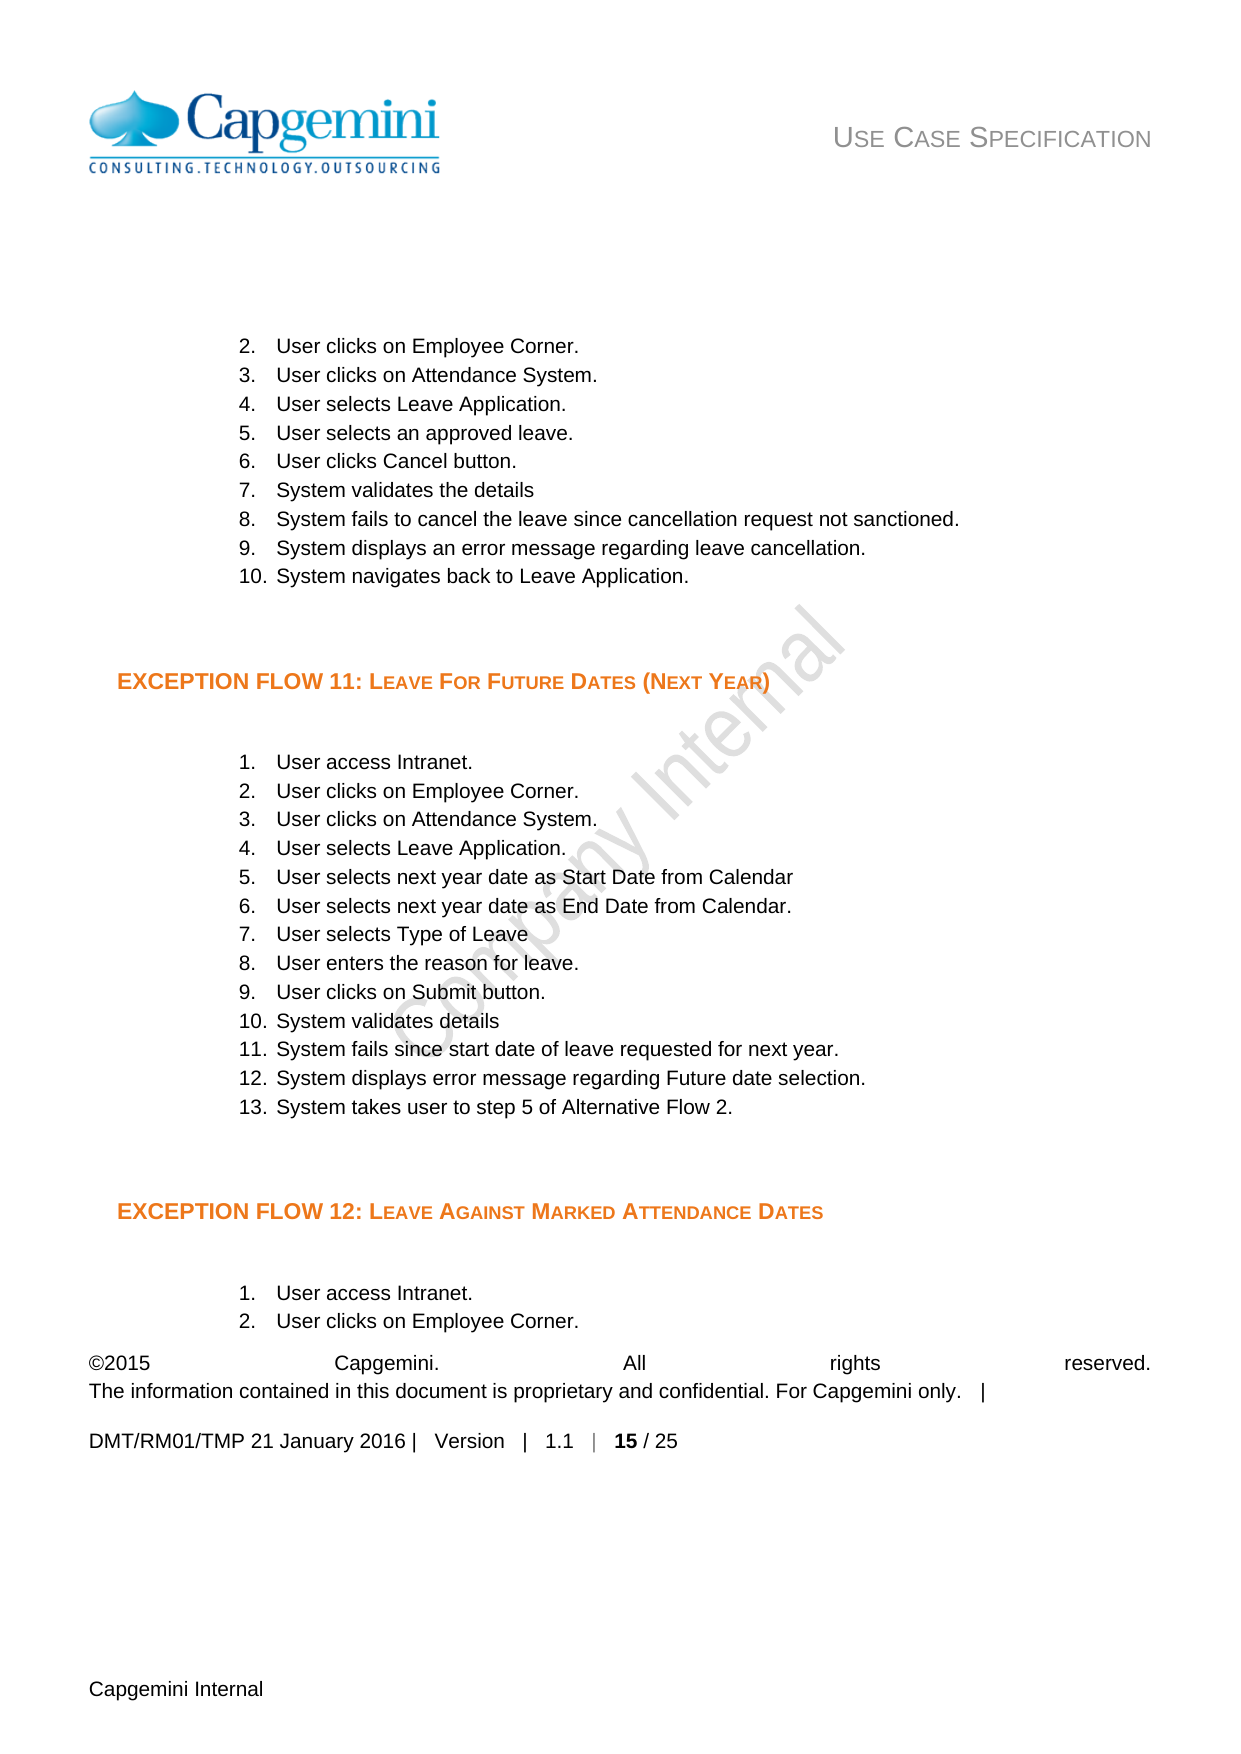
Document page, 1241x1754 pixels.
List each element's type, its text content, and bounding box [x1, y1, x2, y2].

list System validates details [239, 1008, 1152, 1032]
list User clicks Cancel button. [239, 449, 1152, 473]
list User clicks on Employee Corner. [239, 1309, 1152, 1333]
list User selects Type of Leave [239, 922, 1152, 946]
list System displays an error message regarding leave cancellation. [239, 536, 1152, 559]
list System takes user to step 5 of Alternative Flow 2. [239, 1095, 1152, 1119]
list System validates the details [239, 478, 1152, 502]
list User clicks on Employee Corner. [239, 778, 1152, 802]
list User selects Leave Application. [239, 836, 1152, 860]
list User selects Leave Application. [239, 392, 1152, 416]
list User selects next year date as End Date from Calendar. [239, 893, 1152, 917]
list User access Intranet. [239, 750, 1152, 774]
list System fails to cancel the leave since cancellation request not sanctioned. [239, 507, 1152, 531]
list System navigates back to Leave Application. [239, 564, 1152, 588]
list User clicks on Employee Corner. [239, 334, 1152, 358]
list User enters the reason for leave. [239, 951, 1152, 975]
subtitle EXCEPTION FLOW 11: Leave For Future Dates (Next Year) [117, 668, 1152, 694]
list User clicks on Attendance System. [239, 363, 1152, 387]
list System displays error message regarding Future date selection. [239, 1066, 1152, 1090]
subtitle EXCEPTION FLOW 12: Leave Against Marked Attendance Dates [117, 1198, 1152, 1224]
list User selects next year date as Start Date from Calendar [239, 865, 1152, 889]
list System fails since start date of leave requested for next year. [239, 1037, 1152, 1061]
list User access Intranet. [239, 1280, 1152, 1304]
list User clicks on Attendance System. [239, 807, 1152, 831]
picture [87, 89, 443, 177]
list User clicks on Submit button. [239, 980, 1152, 1004]
list User selects an approved leave. [239, 421, 1152, 444]
